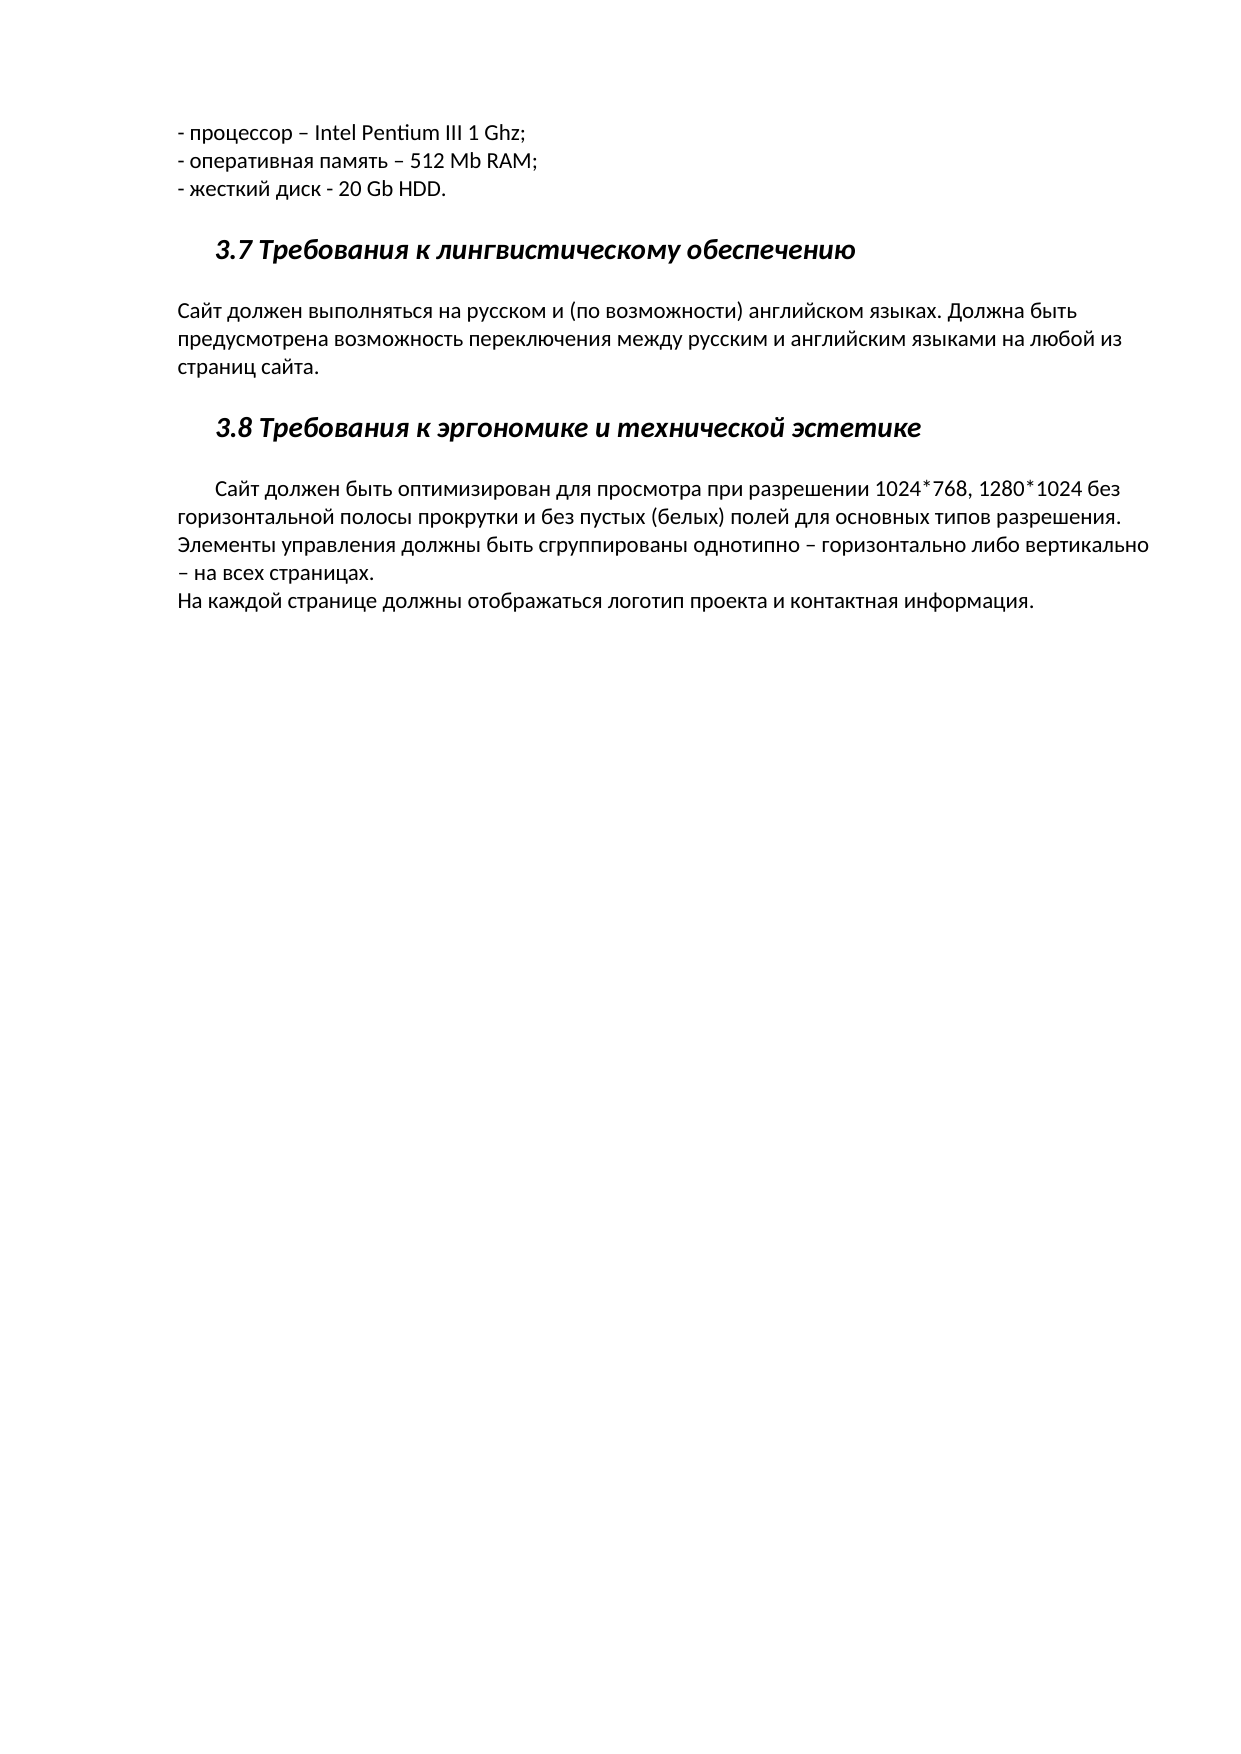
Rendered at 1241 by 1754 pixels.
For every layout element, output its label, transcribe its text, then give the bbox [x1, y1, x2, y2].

subtitle 3.7 Требования к лингвистическому обеспечению [214, 231, 1152, 267]
text Сайт должен выполняться на русском и (по возможности) английском языках. Должна быть предусмотрена возможность переключения между русским и английским языками на любой из страниц сайта. [177, 296, 1152, 380]
subtitle 3.8 Требования к эргономике и технической эстетике [215, 409, 1152, 445]
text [177, 118, 1152, 202]
text Сайт должен быть оптимизирован для просмотра при разрешении 1024*768, 1280*1024 без горизонтальной полосы прокрутки и без пустых (белых) полей для основных типов разрешения. Элементы управления должны быть сгруппированы однотипно – горизонтально либо вертикально – на всех страницах. На каждой странице должны отображаться логотип проекта и контактная информация. [177, 474, 1152, 643]
